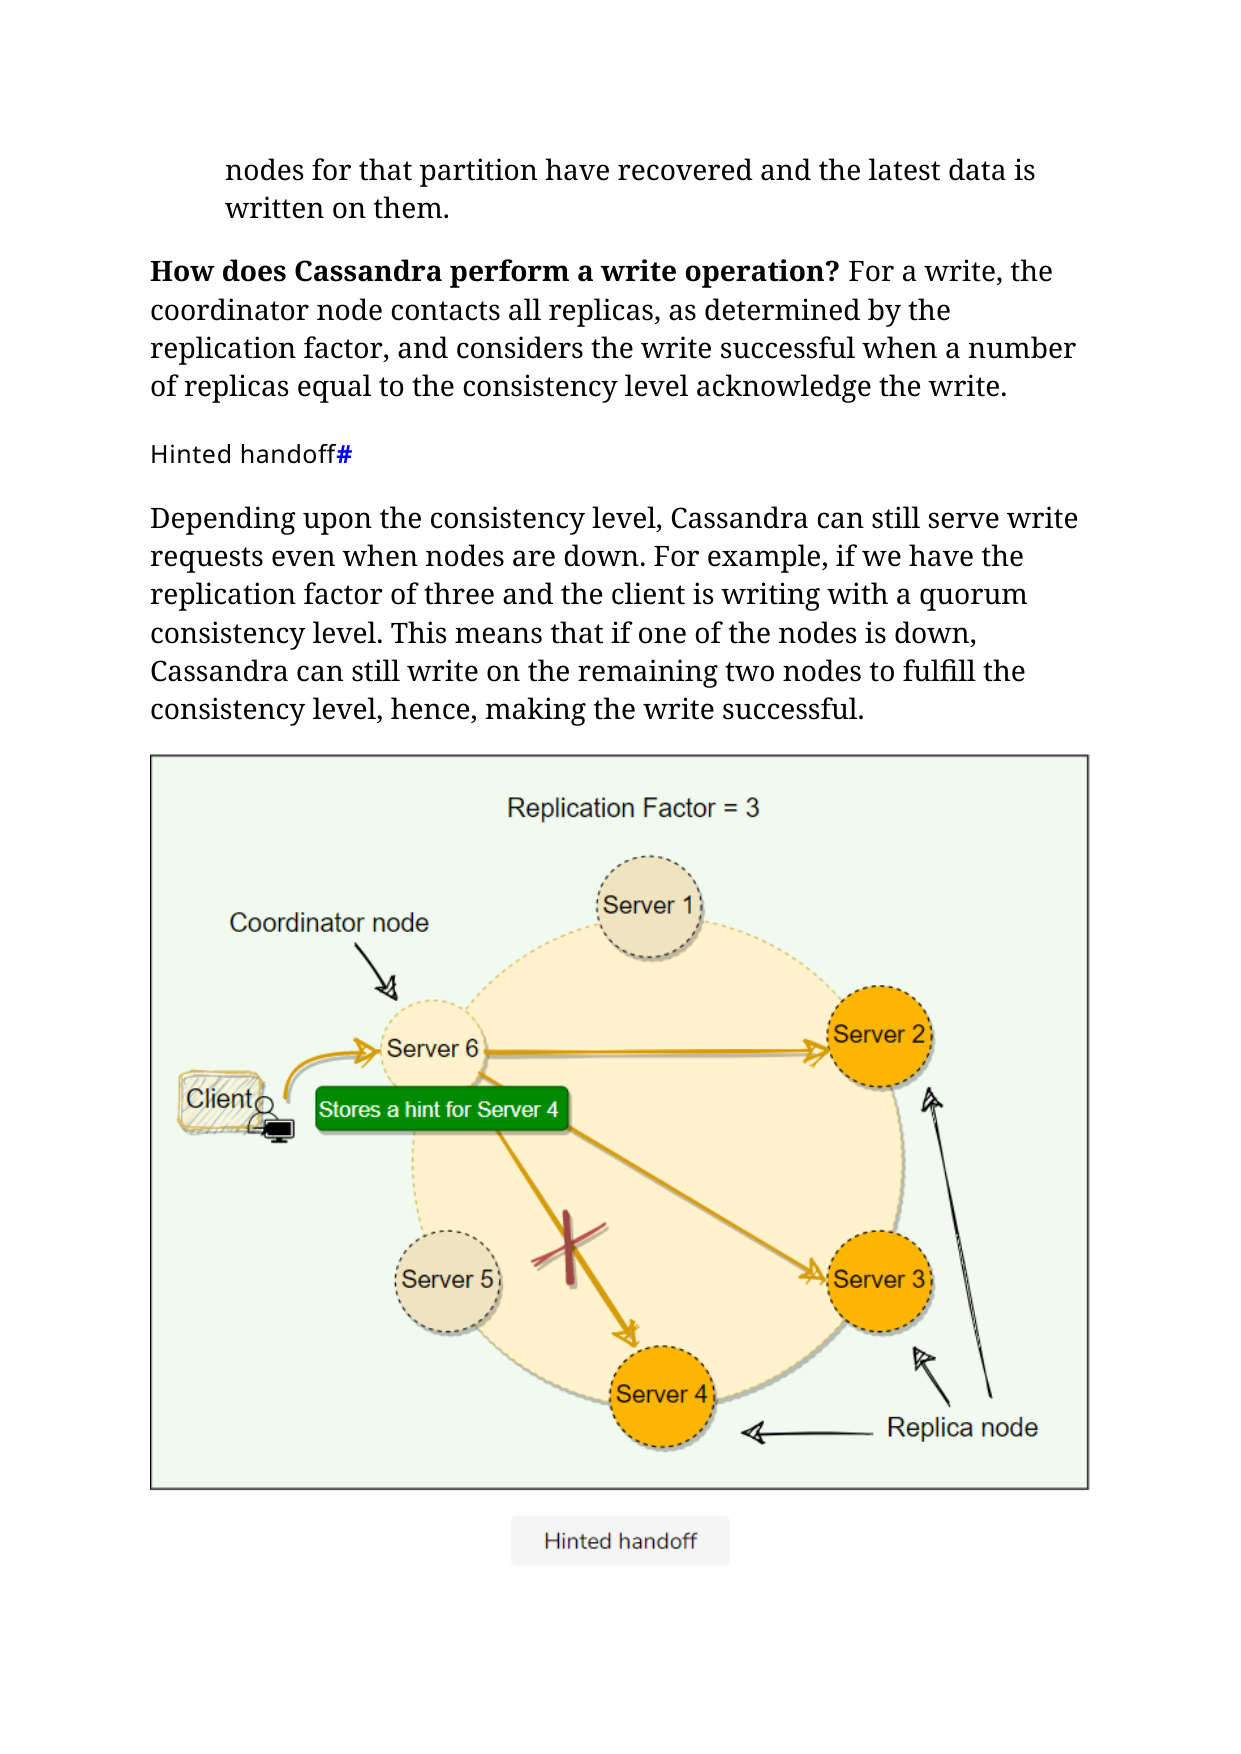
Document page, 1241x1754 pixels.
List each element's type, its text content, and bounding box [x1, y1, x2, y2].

text Depending upon the consistency level, Cassandra can still serve write requests even when nodes are down. For example, if we have the replication factor of three and the client is writing with a quorum consistency level. This means that if one of the nodes is down, Cassandra can still write on the remaining two nodes to fulfill the consistency level, hence, making the write successful. [150, 498, 1090, 728]
text How does Cassandra perform a write operation? For a write, the coordinator node contacts all replicas, as determined by the replication factor, and considers the write successful when a number of replicas equal to the consistency level acknowledge the write. [150, 252, 1090, 405]
picture [150, 753, 1091, 1571]
subtitle Hinted handoff# [150, 436, 1090, 470]
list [187, 150, 1090, 227]
